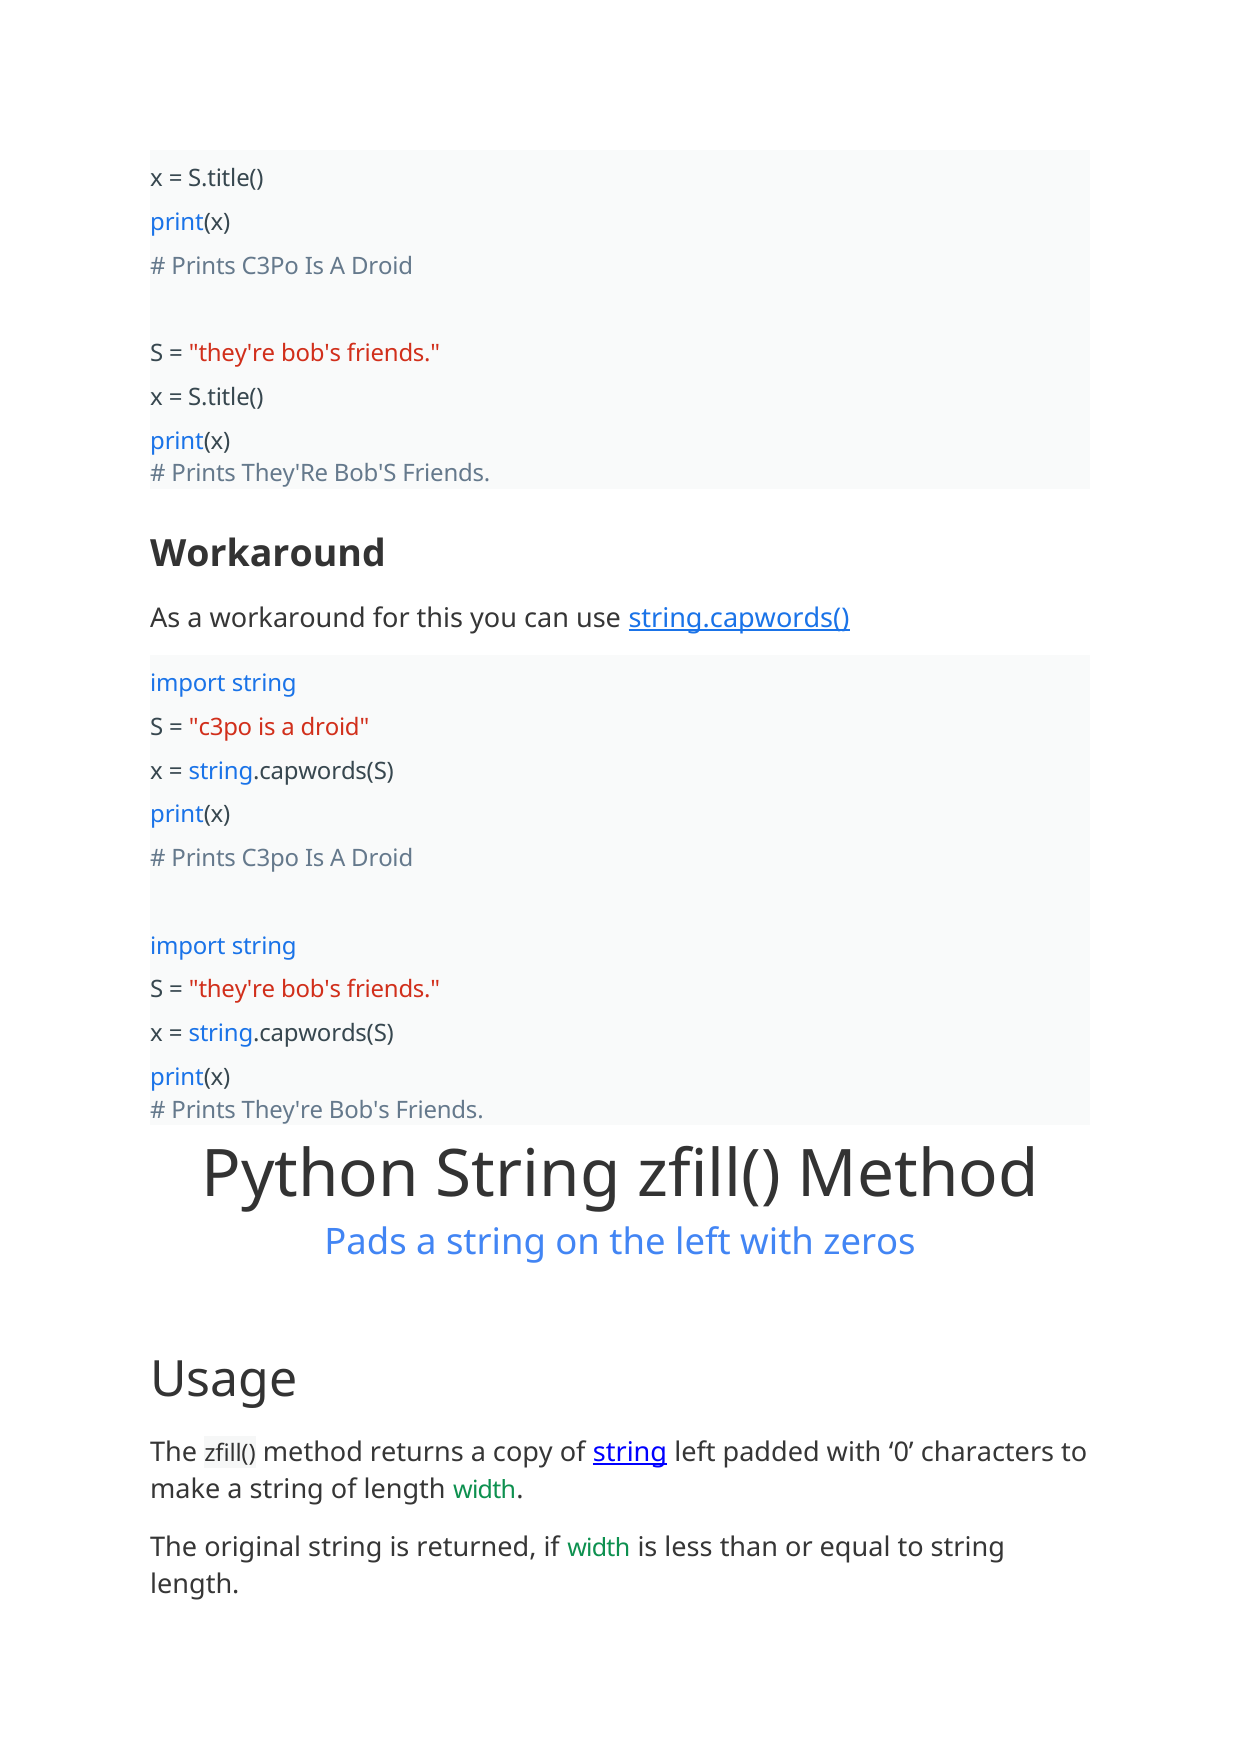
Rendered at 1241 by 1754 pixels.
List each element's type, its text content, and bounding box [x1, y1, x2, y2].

text # Prints They'Re Bob'S Friends. [150, 456, 1090, 489]
text # Prints C3po Is A Droid [150, 830, 1090, 874]
text # Prints They're Bob's Friends. [150, 1092, 1090, 1125]
text import string [150, 655, 1090, 699]
text # Prints C3Po Is A Droid [150, 237, 1090, 281]
text x = string.capwords(S) [150, 742, 1090, 786]
text print(x) [150, 786, 1090, 830]
text As a workaround for this you can use string.capwords() [150, 597, 1090, 635]
subtitle Workaround [150, 526, 1090, 577]
text print(x) [150, 1049, 1090, 1092]
text Pads a string on the left with zeros [150, 1216, 1090, 1265]
subtitle Usage [150, 1343, 1090, 1412]
text print(x) [150, 412, 1090, 456]
text S = "c3po is a droid" [150, 699, 1090, 742]
text x = string.capwords(S) [150, 1005, 1090, 1049]
subtitle Python String zfill() Method [150, 1125, 1090, 1216]
text S = "they're bob's friends." [150, 961, 1090, 1005]
text The original string is returned, if width is less than or equal to string length. [150, 1527, 1090, 1602]
text The zfill() method returns a copy of string left padded with ‘0’ characters to make a string of length width. [150, 1432, 1090, 1507]
text x = S.title() [150, 369, 1090, 412]
text S = "they're bob's friends." [150, 325, 1090, 369]
text import string [150, 917, 1090, 961]
text x = S.title() [150, 150, 1090, 194]
text print(x) [150, 194, 1090, 237]
